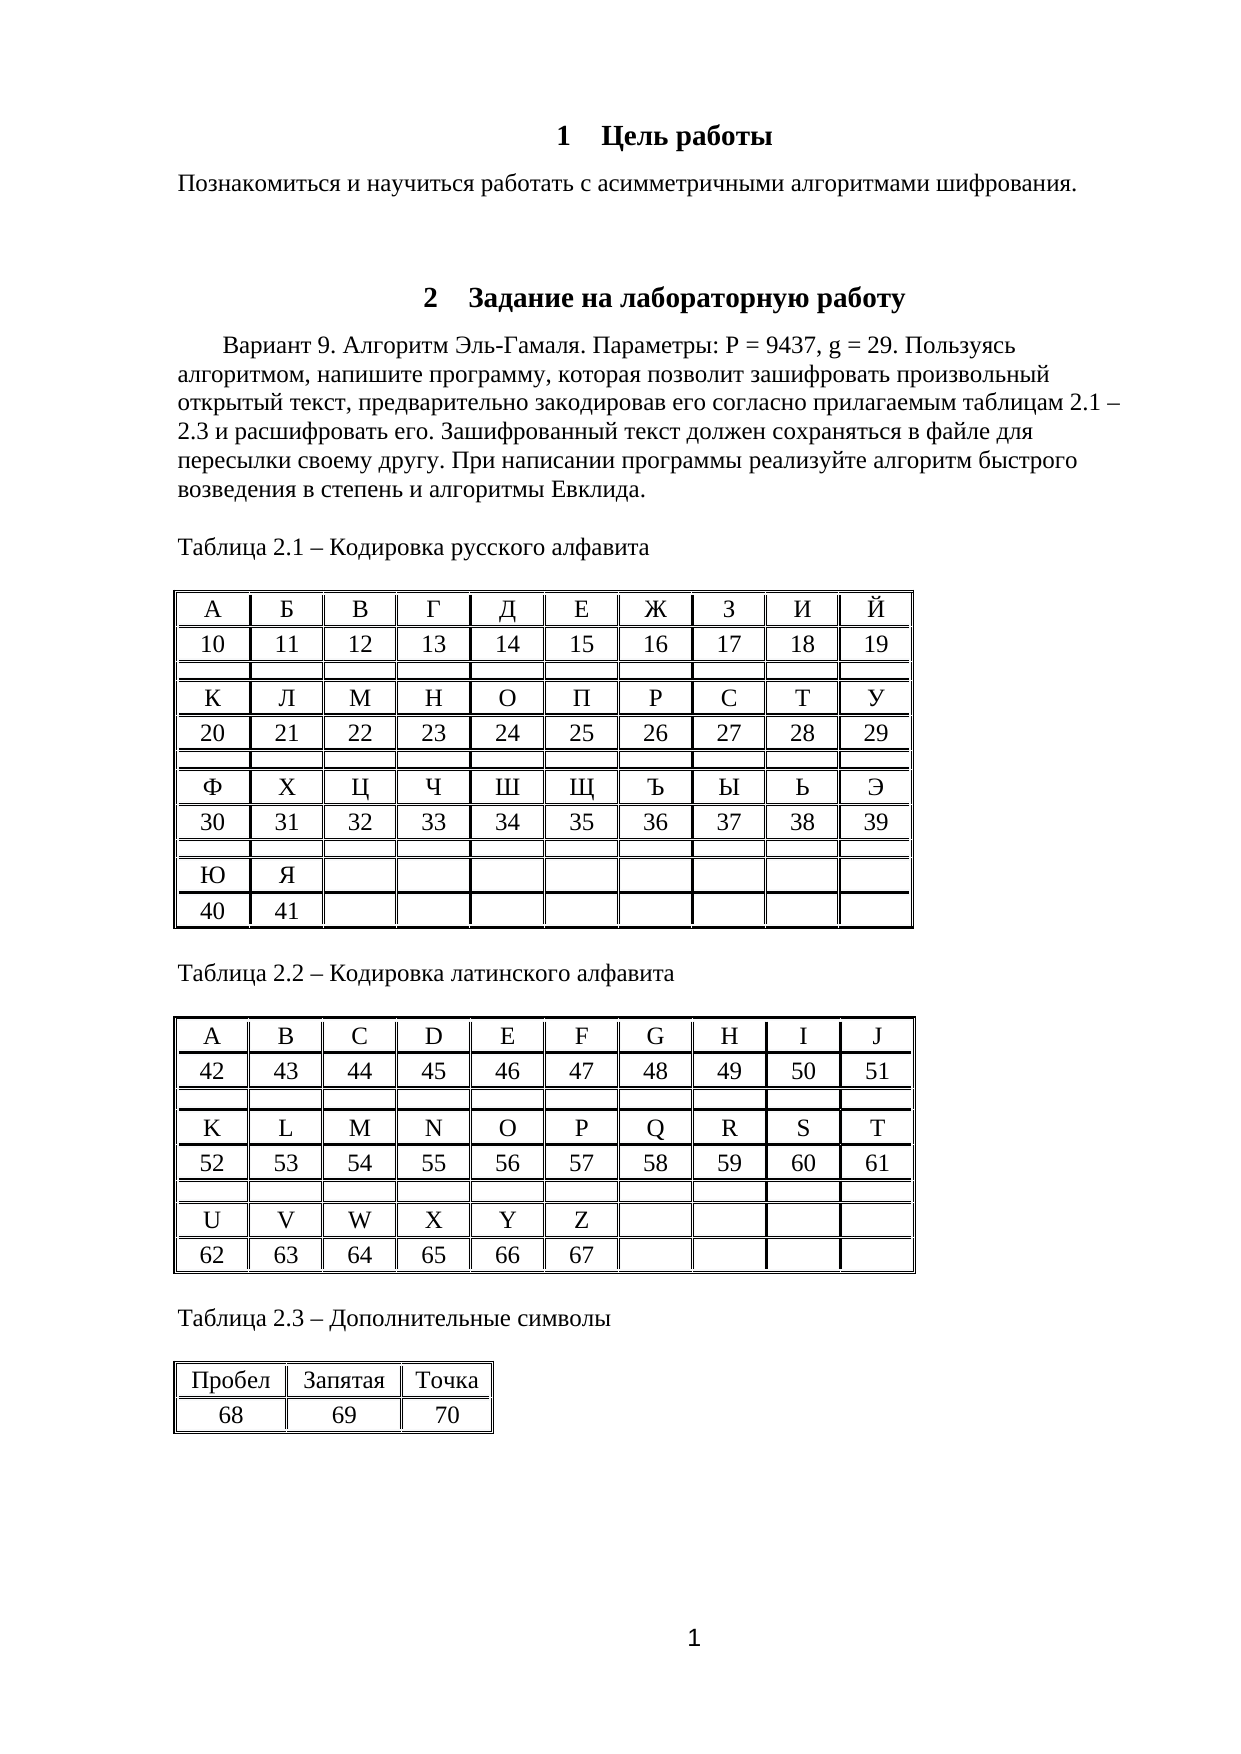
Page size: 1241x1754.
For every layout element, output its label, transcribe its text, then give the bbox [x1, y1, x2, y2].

text Таблица 2.1 – Кодировка русского алфавита [177, 532, 1152, 560]
text Вариант 9. Алгоритм Эль-Гамаля. Параметры: P = 9437, g = 29. Пользуясь алгоритмом, напишите программу, которая позволит зашифровать произвольный открытый текст, предварительно закодировав его согласно прилагаемым таблицам 2.1 – 2.3 и расшифровать его. Зашифрованный текст должен сохраняться в файле для пересылки своему другу. При написании программы реализуйте алгоритм быстрого возведения в степень и алгоритмы Евклида. [177, 330, 1152, 502]
text Таблица 2.2 – Кодировка латинского алфавита [177, 929, 1152, 987]
subtitle Задание на лабораторную работу [177, 280, 1152, 313]
subtitle Цель работы [177, 118, 1152, 152]
text Таблица 2.3 – Дополнительные символы [177, 1274, 1152, 1331]
text Познакомиться и научиться работать с асимметричными алгоритмами шифрования. [177, 168, 1152, 197]
